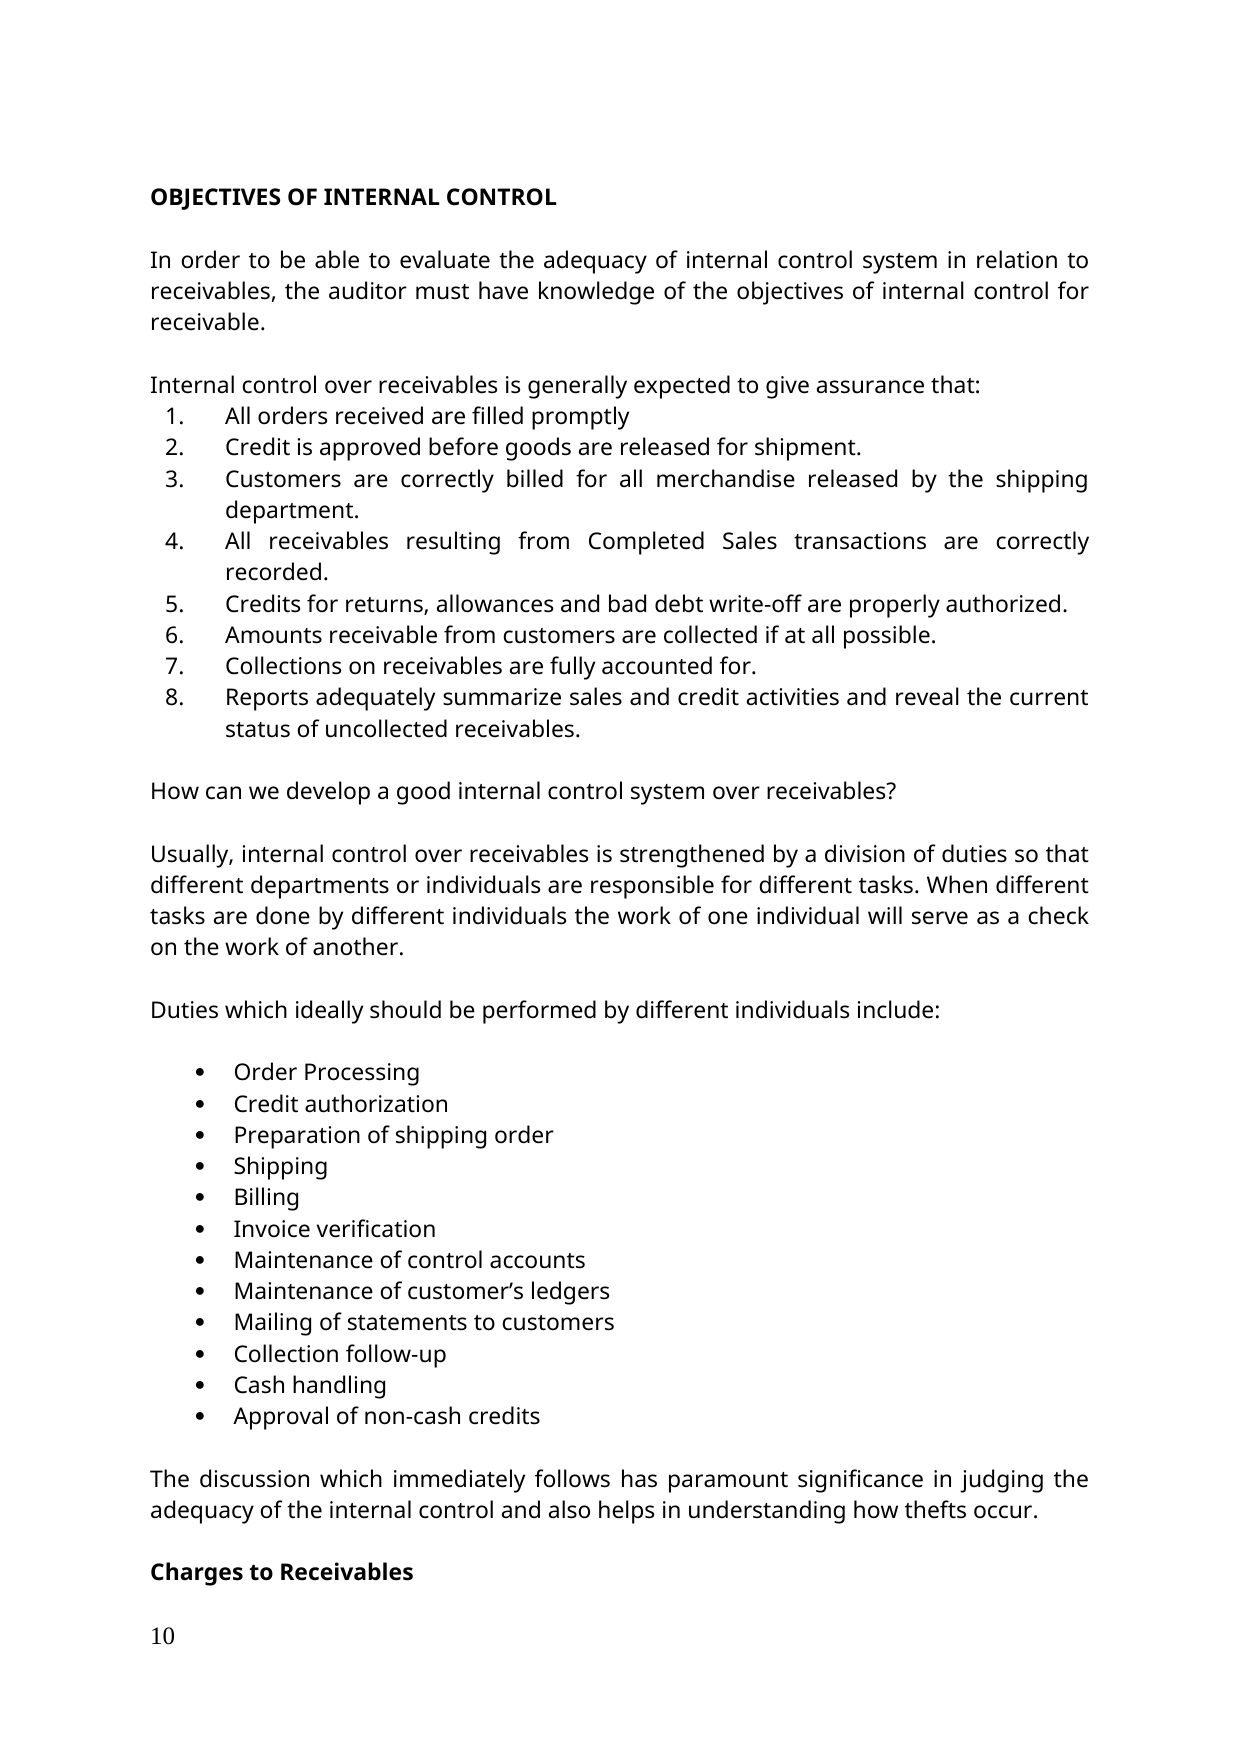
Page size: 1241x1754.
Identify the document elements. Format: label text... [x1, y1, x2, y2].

text OBJECTIVES OF INTERNAL CONTROL [150, 181, 1090, 212]
text How can we develop a good internal control system over receivables? [150, 775, 1090, 806]
list Reports adequately summarize sales and credit activities and reveal the current status of uncollected receivables. [165, 681, 1090, 744]
list Credit authorization [196, 1087, 1090, 1119]
text Duties which ideally should be performed by different individuals include: [150, 994, 1090, 1025]
list Credit is approved before goods are released for shipment. [165, 431, 1090, 462]
list Cash handling [196, 1369, 1090, 1400]
text Usually, internal control over receivables is strengthened by a division of duties so that different departments or individuals are responsible for different tasks. When different tasks are done by different individuals the work of one individual will serve as a check on the work of another. [150, 837, 1090, 962]
text Internal control over receivables is generally expected to give assurance that: [150, 369, 1090, 400]
list Billing [196, 1181, 1090, 1212]
list Approval of non-cash credits [196, 1400, 1090, 1431]
list Preparation of shipping order [196, 1119, 1090, 1150]
list Amounts receivable from customers are collected if at all possible. [165, 619, 1090, 650]
list All receivables resulting from Completed Sales transactions are correctly recorded. [165, 525, 1090, 587]
list Order Processing [196, 1056, 1090, 1087]
list Mailing of statements to customers [196, 1306, 1090, 1337]
text Charges to Receivables [150, 1556, 1090, 1587]
list Shipping [196, 1150, 1090, 1181]
list Collections on receivables are fully accounted for. [165, 650, 1090, 681]
text The discussion which immediately follows has paramount significance in judging the adequacy of the internal control and also helps in understanding how thefts occur. [150, 1462, 1090, 1525]
list Maintenance of control accounts [196, 1244, 1090, 1275]
list Customers are correctly billed for all merchandise released by the shipping department. [165, 462, 1090, 525]
list All orders received are filled promptly [165, 400, 1090, 431]
list Maintenance of customer’s ledgers [196, 1275, 1090, 1306]
list Credits for returns, allowances and bad debt write-off are properly authorized. [165, 587, 1090, 619]
list Invoice verification [196, 1212, 1090, 1244]
text In order to be able to evaluate the adequacy of internal control system in relation to receivables, the auditor must have knowledge of the objectives of internal control for receivable. [150, 244, 1090, 337]
list Collection follow-up [196, 1337, 1090, 1369]
